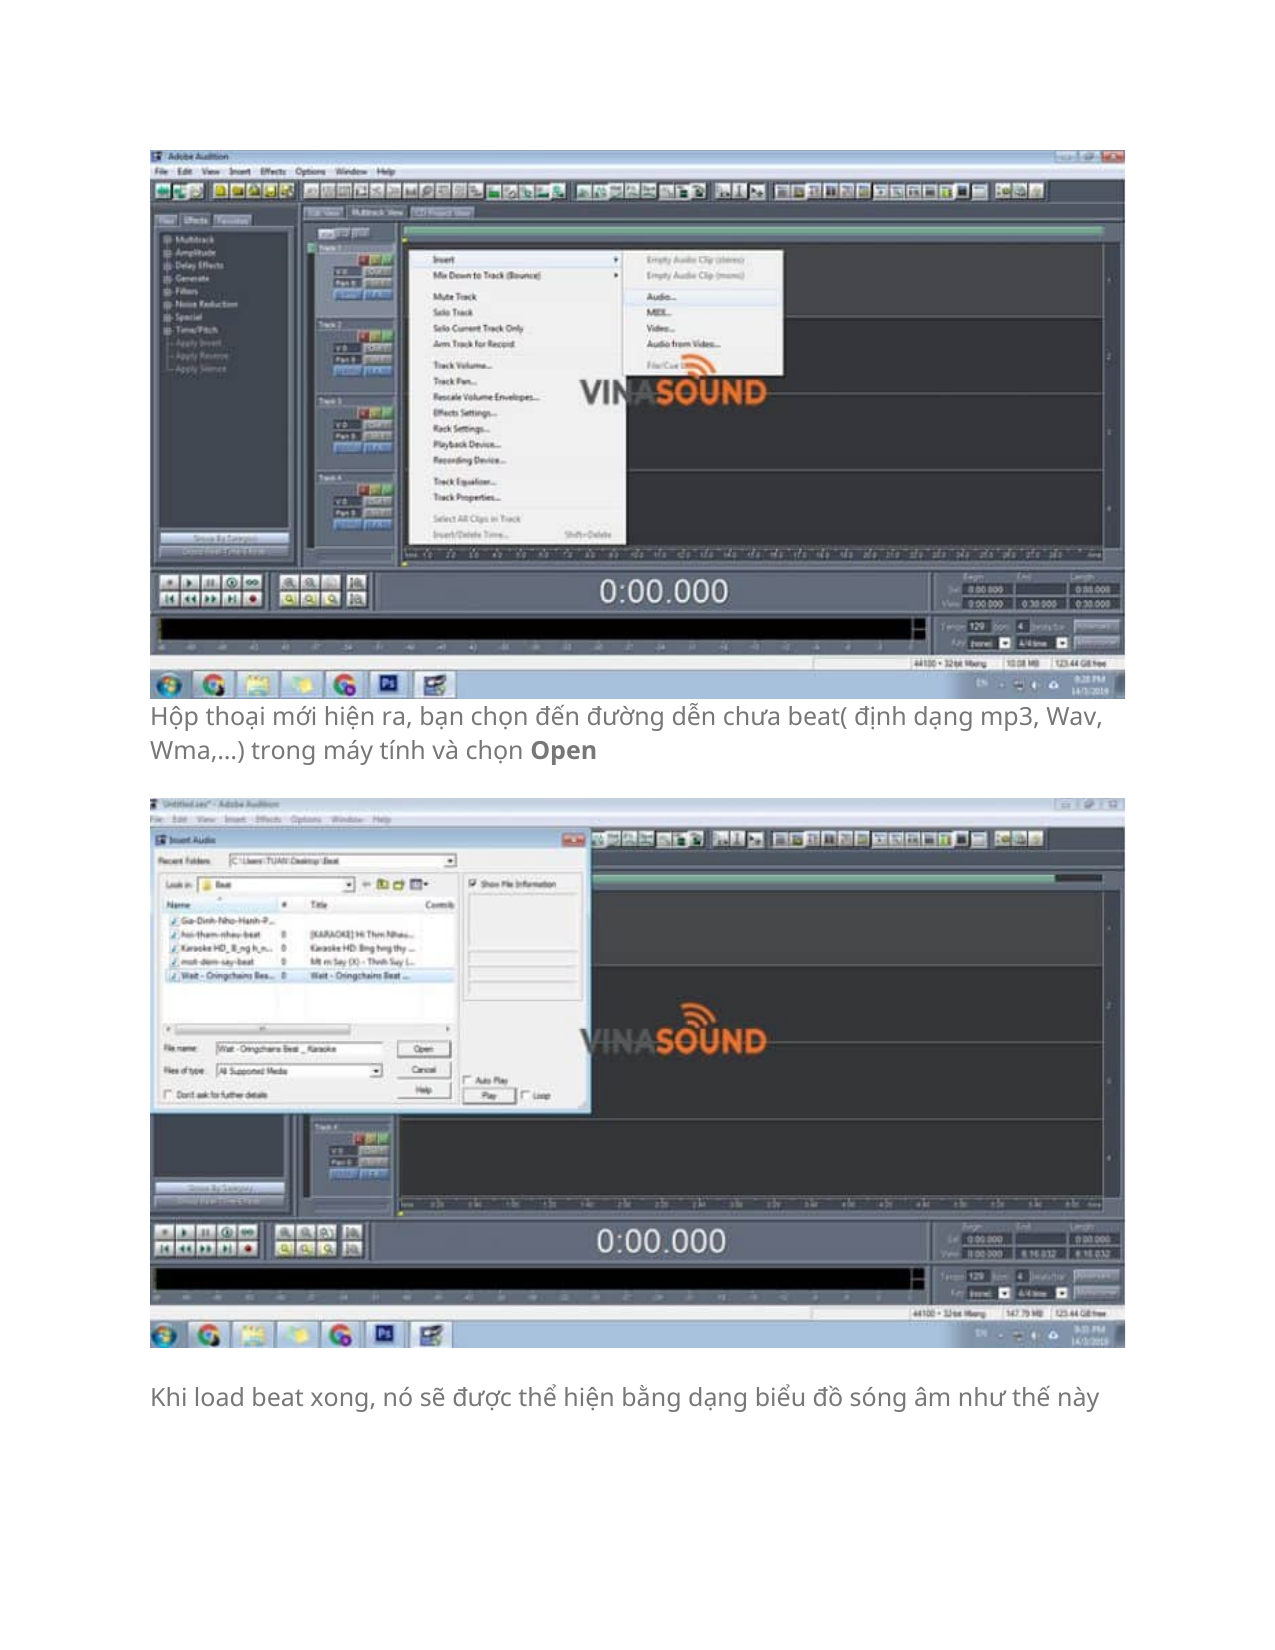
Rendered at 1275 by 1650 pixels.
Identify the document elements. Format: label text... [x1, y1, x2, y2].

text Hộp thoại mới hiện ra, bạn chọn đến đường dễn chưa beat( định dạng mp3, Wav, Wma,…) trong máy tính và chọn Open [150, 699, 1125, 766]
picture [150, 150, 1125, 699]
text Khi load beat xong, nó sẽ được thể hiện bằng dạng biểu đồ sóng âm như thế này [150, 1380, 1125, 1414]
picture [150, 798, 1125, 1348]
